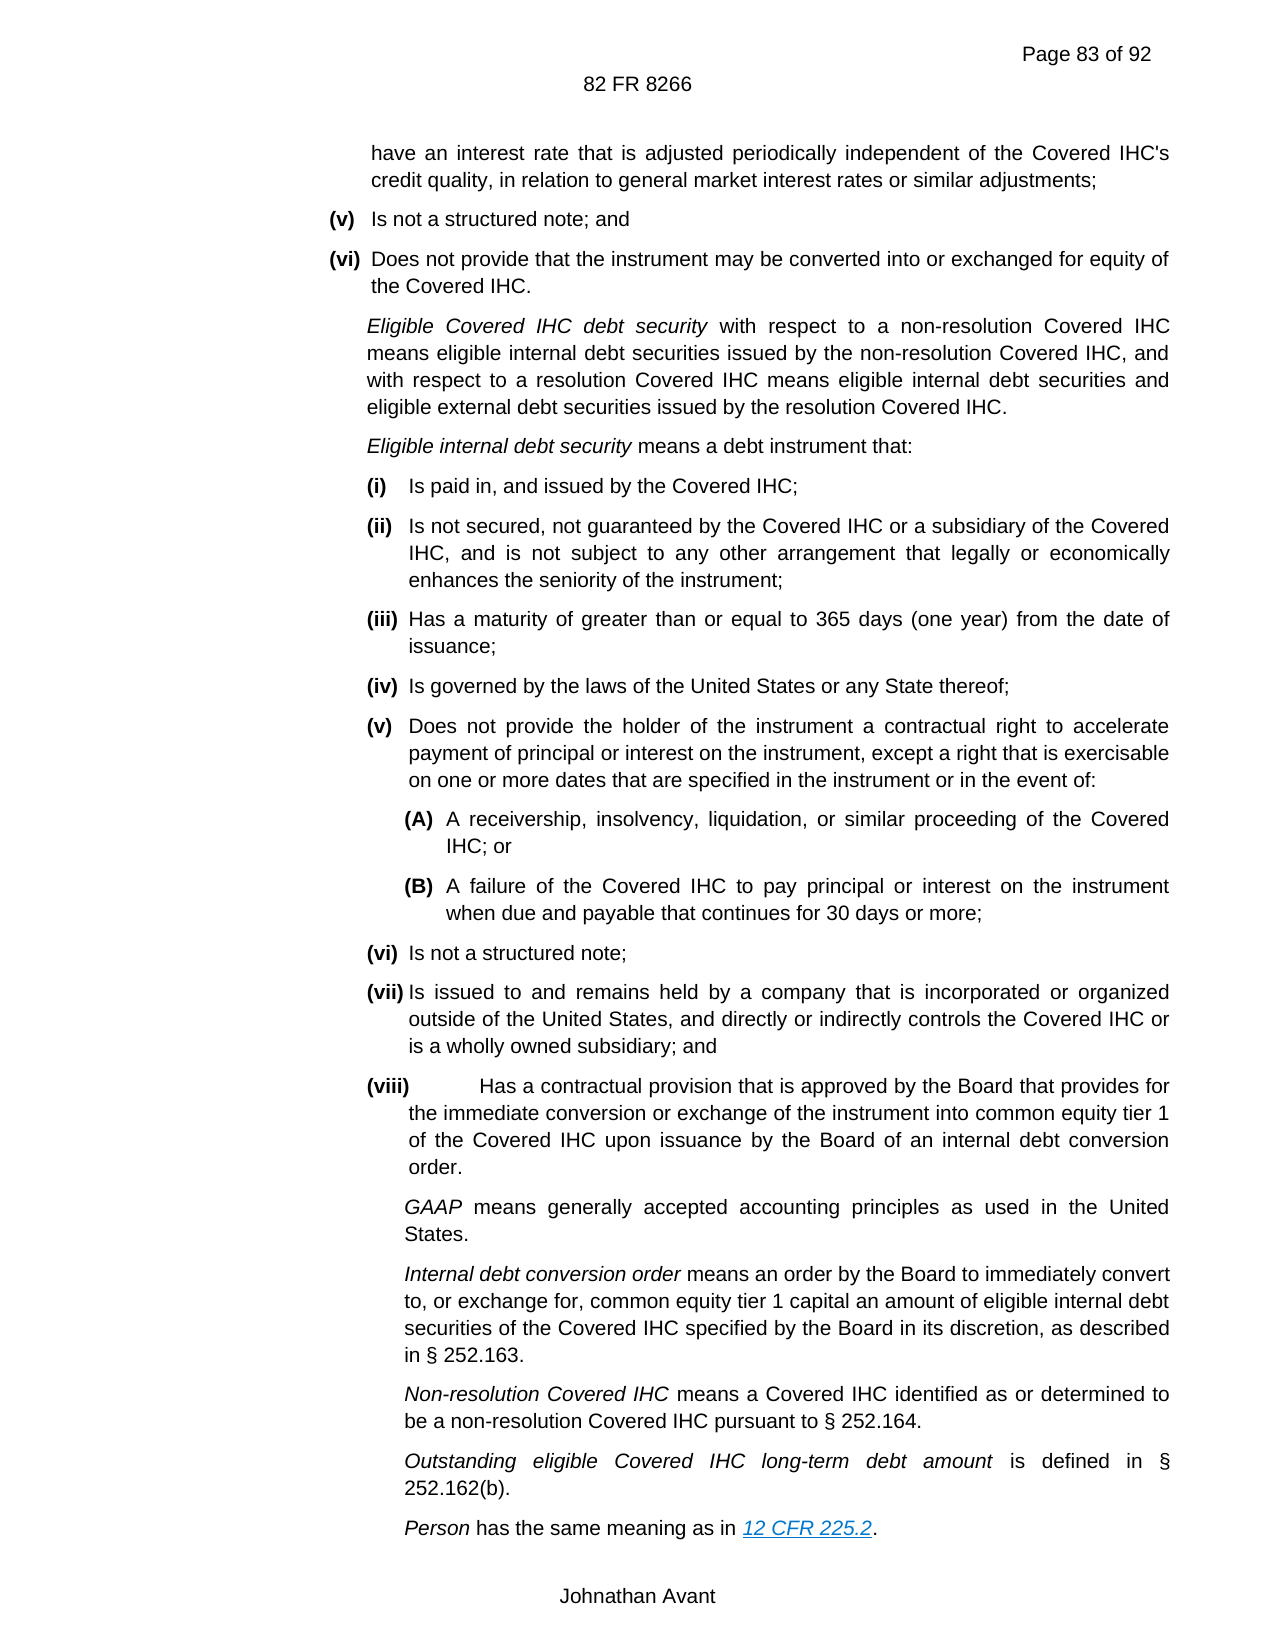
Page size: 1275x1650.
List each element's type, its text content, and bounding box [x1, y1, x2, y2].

text Internal debt conversion order means an order by the Board to immediately convert to, or exchange for, common equity tier 1 capital an amount of eligible internal debt securities of the Covered IHC specified by the Board in its discretion, as described in § 252.163. [404, 1258, 1171, 1367]
text GAAP means generally accepted accounting principles as used in the United States. [404, 1192, 1171, 1246]
list Is paid in, and issued by the Covered IHC; [367, 471, 1171, 498]
list Is not a structured note; [367, 937, 1171, 964]
text Eligible internal debt security means a debt instrument that: [367, 431, 1171, 458]
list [329, 137, 1171, 192]
text Non-resolution Covered IHC means a Covered IHC identified as or determined to be a non-resolution Covered IHC pursuant to § 252.164. [404, 1379, 1171, 1433]
list Has a maturity of greater than or equal to 365 days (one year) from the date of issuance; [367, 604, 1171, 658]
list Does not provide that the instrument may be converted into or exchanged for equity of the Covered IHC. [329, 244, 1171, 298]
list Has a contractual provision that is approved by the Board that provides for the immediate conversion or exchange of the instrument into common equity tier 1 of the Covered IHC upon issuance by the Board of an internal debt conversion order. [367, 1071, 1171, 1179]
list Does not provide the holder of the instrument a contractual right to accelerate payment of principal or interest on the instrument, except a right that is exercisable on one or more dates that are specified in the instrument or in the event of: [367, 710, 1171, 792]
list Is governed by the laws of the United States or any State thereof; [367, 671, 1171, 698]
list Is issued to and remains held by a company that is incorporated or organized outside of the United States, and directly or indirectly controls the Covered IHC or is a wholly owned subsidiary; and [367, 977, 1171, 1058]
list Is not secured, not guaranteed by the Covered IHC or a subsidiary of the Covered IHC, and is not subject to any other arrangement that legally or economically enhances the seniority of the instrument; [367, 510, 1171, 592]
text Outstanding eligible Covered IHC long-term debt amount is defined in § 252.162(b). [404, 1446, 1171, 1500]
text Person has the same meaning as in 12 CFR 225.2. [404, 1512, 1171, 1539]
list A failure of the Covered IHC to pay principal or interest on the instrument when due and payable that continues for 30 days or more; [404, 871, 1171, 925]
text Eligible Covered IHC debt security with respect to a non-resolution Covered IHC means eligible internal debt securities issued by the non-resolution Covered IHC, and with respect to a resolution Covered IHC means eligible internal debt securities and eligible external debt securities issued by the resolution Covered IHC. [367, 310, 1171, 419]
list A receivership, insolvency, liquidation, or similar proceeding of the Covered IHC; or [404, 804, 1171, 858]
list Is not a structured note; and [329, 204, 1171, 231]
